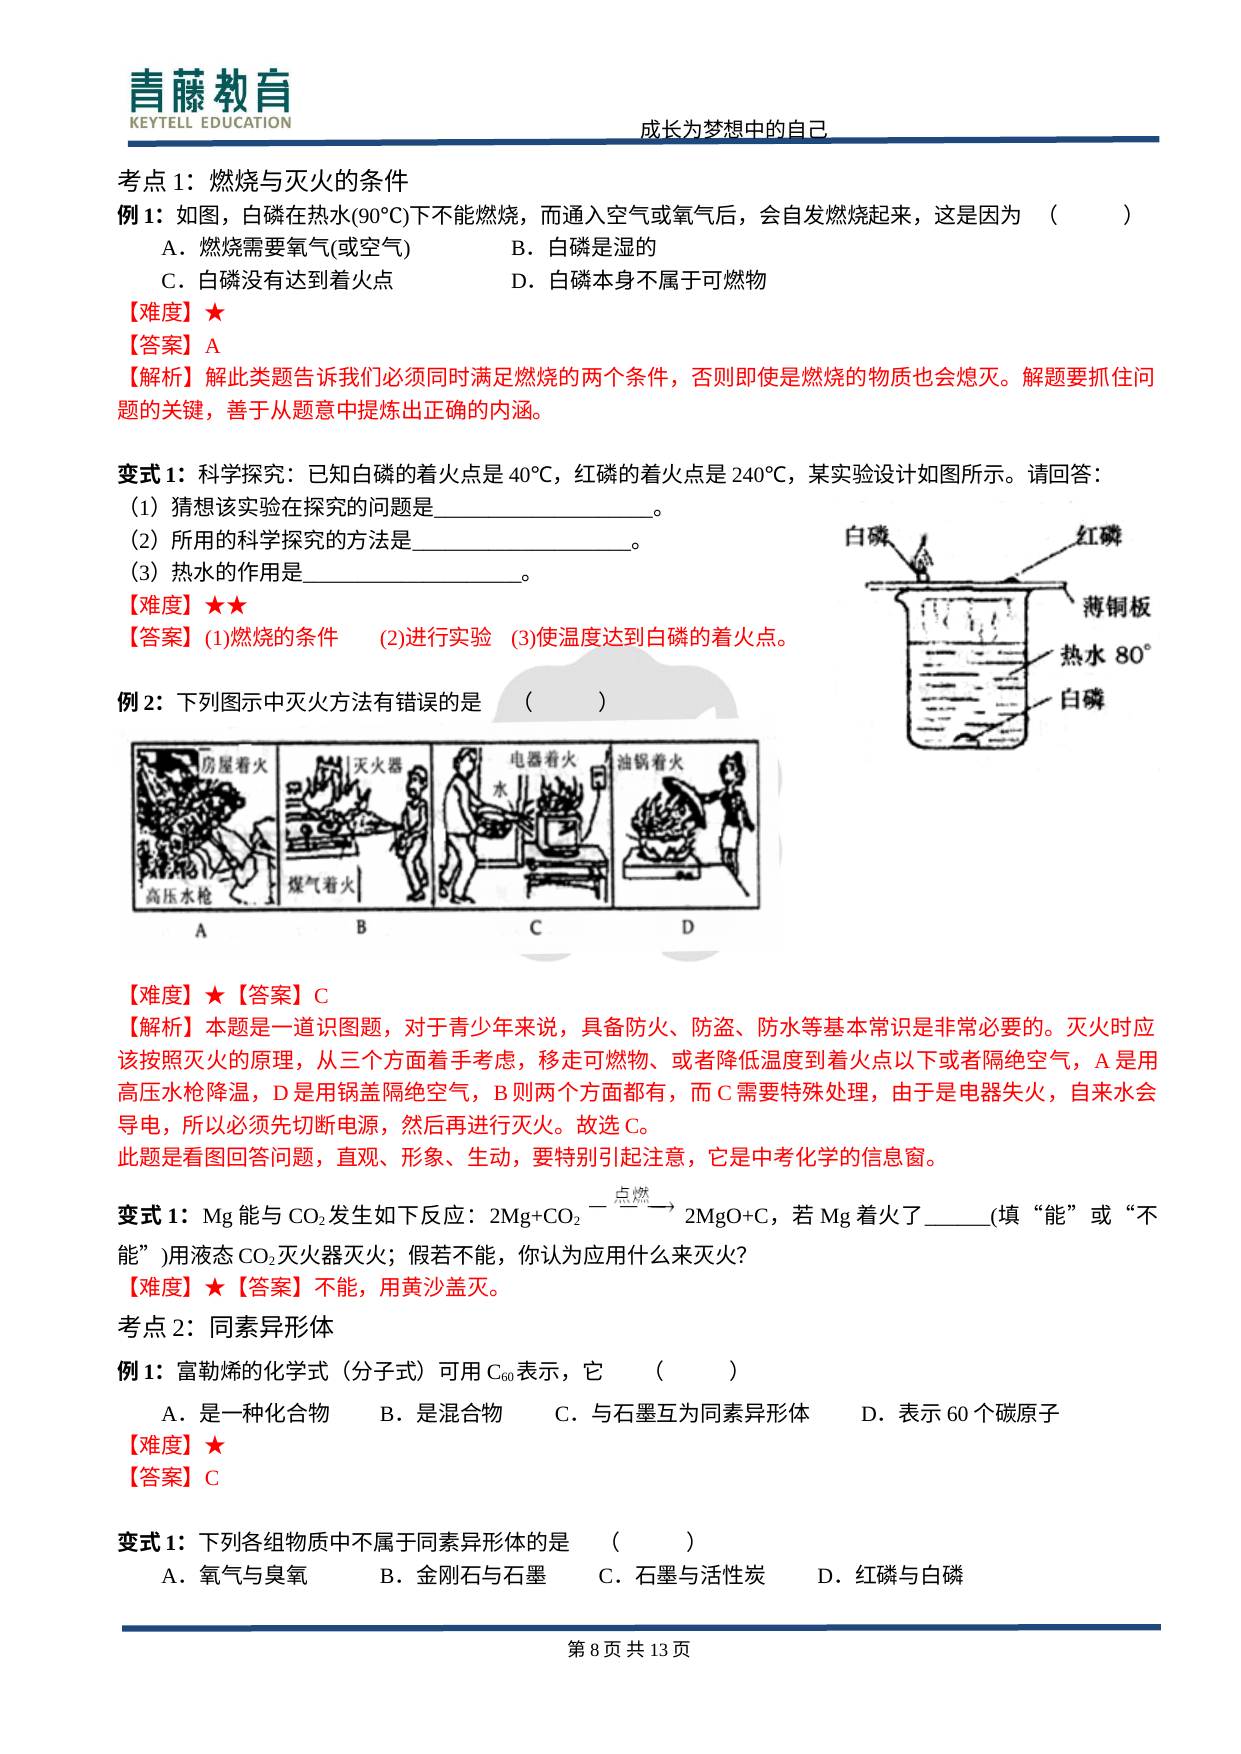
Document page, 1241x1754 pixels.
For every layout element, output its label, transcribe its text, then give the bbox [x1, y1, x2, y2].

text 【难度】★ [117, 295, 1159, 327]
text 考点1：燃烧与灭火的条件 [117, 156, 1159, 197]
text A．氧气与臭氧 B．金刚石与石墨 C．石墨与活性炭 D．红磷与白磷 [117, 1557, 1159, 1590]
picture [832, 501, 1175, 768]
text 【解析】本题是一道识图题，对于青少年来说，具备防火、防盗、防水等基本常识是非常必要的。灭火时应该按照灭火的原理，从三个方面着手考虑，移走可燃物、或者降低温度到着火点以下或者隔绝空气，A是用高压水枪降温，D是用锅盖隔绝空气，B则两个方面都有，而C需要特殊处理，由于是电器失火，自来水会导电，所以必须先切断电源，然后再进行灭火。故选C。 [117, 1010, 1159, 1140]
text （3）热水的作用是____________________。 [117, 555, 832, 587]
text A．燃烧需要氧气(或空气) B．白磷是湿的 [117, 230, 1159, 262]
text 【答案】C [117, 1460, 1159, 1492]
text 考点2：同素异形体 [117, 1302, 1159, 1344]
text 变式1：科学探究：已知白磷的着火点是40℃，红磷的着火点是240℃，某实验设计如图所示。请回答： [117, 457, 1159, 490]
text （2）所用的科学探究的方法是____________________。 [117, 522, 832, 555]
text C．白磷没有达到着火点 D．白磷本身不属于可燃物 [117, 262, 1159, 295]
text 此题是看图回答问题，直观、形象、生动，要特别引起注意，它是中考化学的信息窗。 [117, 1140, 1159, 1172]
text 例1：如图，白磷在热水(90℃)下不能燃烧，而通入空气或氧气后，会自发燃烧起来，这是因为 （ ） [117, 197, 1159, 230]
text 【难度】★ [117, 1427, 1159, 1460]
text 【解析】解此类题告诉我们必须同时满足燃烧的两个条件，否则即使是燃烧的物质也会熄灭。解题要抓住问题的关键，善于从题意中提炼出正确的内涵。 [117, 360, 1159, 425]
text 例2：下列图示中灭火方法有错误的是 （ ） [117, 685, 832, 717]
picture [113, 51, 303, 134]
text 变式1：Mg能与CO2发生如下反应：2Mg+CO22MgO+C，若Mg着火了______(填“能”或“不能”)用液态CO2灭火器灭火；假若不能，你认为应用什么来灭火？ [117, 1172, 1159, 1270]
text 【答案】(1)燃烧的条件 (2)进行实验 (3)使温度达到白磷的着火点。 [117, 620, 832, 652]
text 例1：富勒烯的化学式（分子式）可用C60表示，它 （ ） [117, 1344, 1159, 1386]
text 【难度】★【答案】不能，用黄沙盖灭。 [117, 1270, 1159, 1302]
text 【答案】A [117, 327, 1159, 360]
text 【难度】★【答案】C [117, 977, 1159, 1010]
text 【难度】★★ [117, 587, 832, 620]
text （1）猜想该实验在探究的问题是____________________。 [117, 490, 1159, 522]
text A．是一种化合物 B．是混合物 C．与石墨互为同素异形体 D．表示60个碳原子 [117, 1386, 1159, 1427]
text 变式1：下列各组物质中不属于同素异形体的是 （ ） [117, 1525, 1159, 1557]
picture [117, 718, 780, 960]
